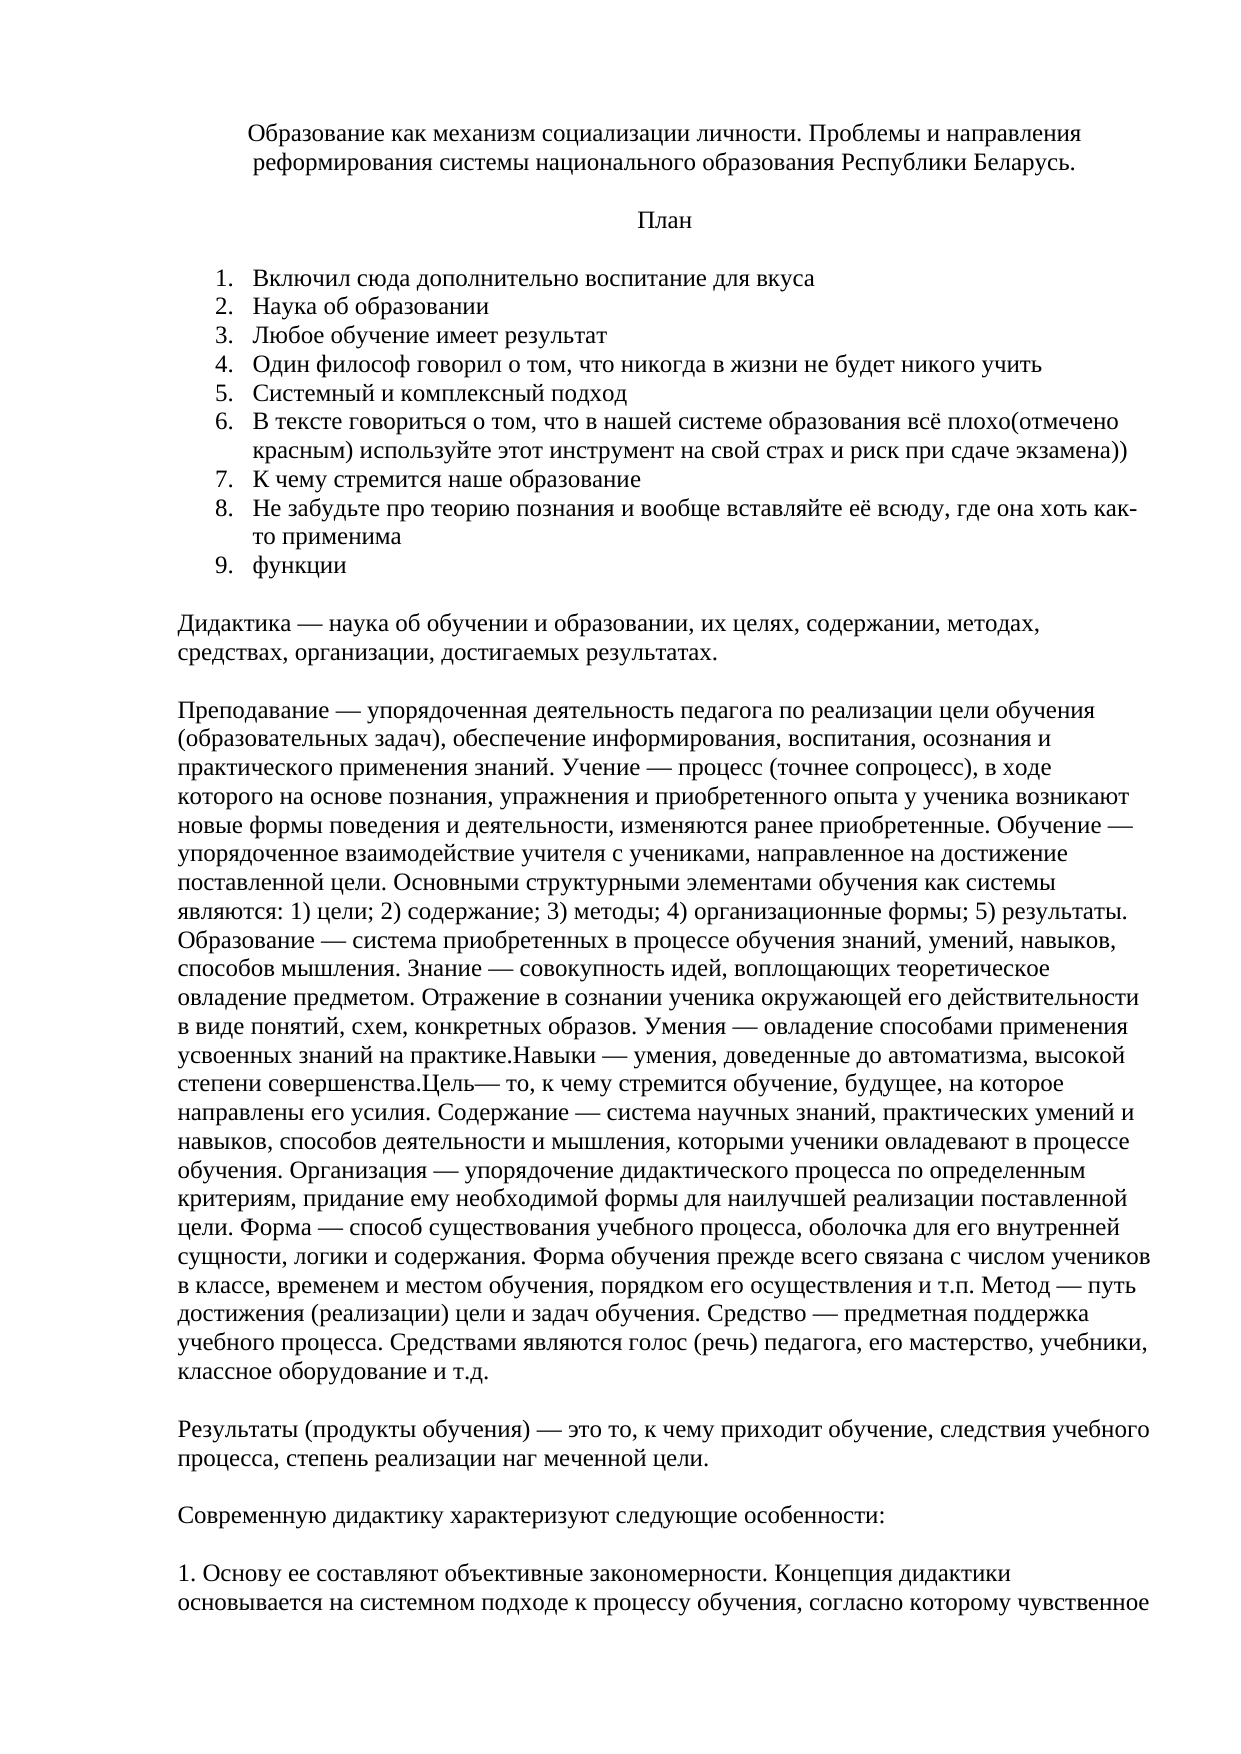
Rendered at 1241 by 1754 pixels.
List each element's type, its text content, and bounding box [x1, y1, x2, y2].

list Включил сюда дополнительно воспитание для вкуса [215, 263, 1152, 291]
list Не забудьте про теорию познания и вообще вставляйте её всюду, где она хоть как-то применима [215, 697, 1152, 754]
list Любое обучение имеет результат [215, 378, 1152, 407]
list функции [215, 783, 1152, 812]
list К чему стремится наше образование [215, 639, 1152, 668]
list В тексте говориться о том, что в нашей системе образования всё плохо(отмечено красным) используйте этот инструмент на свой страх и риск при сдаче экзамена)) [215, 552, 1152, 610]
text План [177, 205, 1152, 233]
text Дидактика — наука об обучении и образовании, их целях, содержании, методах, средствах, организации, достигаемых результатах. [177, 841, 1152, 899]
text Преподавание — упорядоченная деятельность педагога по реализации цели обучения (образовательных задач), обеспечение информирования, воспитания, осознания и практического применения знаний. Учение — процесс (точнее сопроцесс), в ходе которого на основе познания, упражнения и приобретенного опыта у ученика возникают новые формы поведения и деятельности, изменяются ранее приобретенные. Обучение — упорядоченное взаимодействие учителя с учениками, направленное на достижение поставленной цели. Основными структурными элементами обучения как системы являются: 1) цели; 2) содержание; 3) методы; 4) организационные формы; 5) результаты. Образование — система приобретенных в процессе обучения знаний, умений, навыков, способов мышления. Знание — совокупность идей, воплощающих теоретическое овладение предметом. Отражение в сознании ученика окружающей его действительности в виде понятий, схем, конкретных образов. Умения — овладение способами применения усвоенных знаний на практике.Навыки — умения, доведенные до автоматизма, высокой степени совершенства.Цель— то, к чему стремится обучение, будущее, на которое направлены его усилия. Содержание — система научных знаний, практических умений и навыков, способов деятельности и мышления, которыми ученики овладевают в процессе обучения. Организация — упорядочение дидактического процесса по определенным критериям, придание ему необходимой формы для наилучшей реализации поставленной цели. Форма — способ существования учебного процесса, оболочка для его внутренней сущности, логики и содержания. Форма обучения прежде всего связана с числом учеников в классе, временем и местом обучения, порядком его осуществления и т.п. Метод — путь достижения (реализации) цели и задач обучения. Средство — предметная поддержка учебного процесса. Средствами являются голос (речь) педагога, его мастерство, учебники, классное оборудование и т.д. [177, 928, 1152, 1618]
list Один философ говорил о том, что никогда в жизни не будет никого учить [215, 436, 1152, 465]
list Системный и комплексный подход [215, 494, 1152, 523]
text Образование как механизм социализации личности. Проблемы и направления реформирования системы национального образования Республики Беларусь. [177, 118, 1152, 176]
list Наука об образовании [215, 321, 1152, 349]
